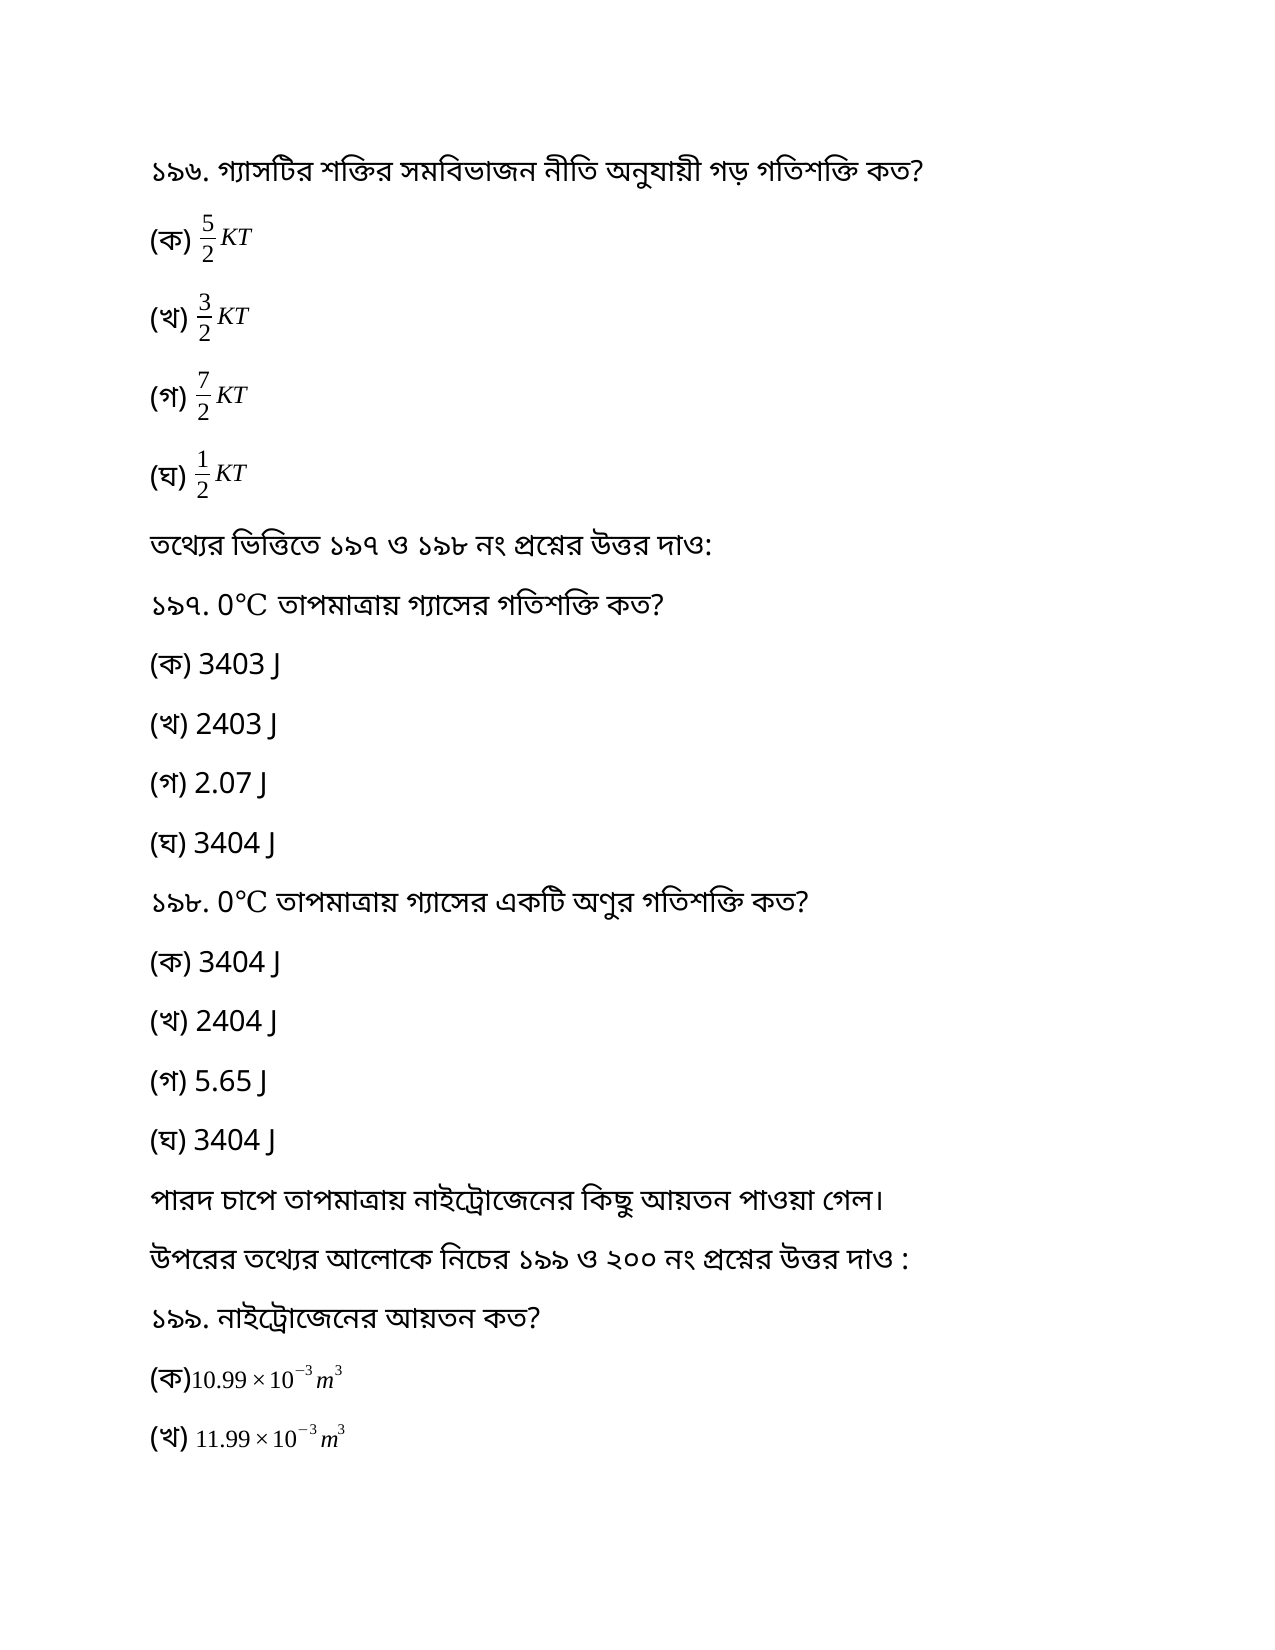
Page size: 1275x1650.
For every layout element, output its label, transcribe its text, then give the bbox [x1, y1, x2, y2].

text উপরের তথ্যের আলোকে নিচের ১৯৯ ও ২০০ নং প্রশ্নের উত্তর দাও : [150, 1238, 1125, 1278]
text (ক) 3404 J [150, 941, 1125, 981]
text (খ) 2403 J [150, 703, 1125, 743]
text (ক) [150, 209, 1125, 268]
text (গ) 5.65 J [150, 1060, 1125, 1099]
text পারদ চাপে তাপমাত্রায় নাইট্রোজেনের কিছু আয়তন পাওয়া গেল। [150, 1179, 1125, 1218]
text (ক) 3403 J [150, 643, 1125, 683]
text (ঘ) 3404 J [150, 1119, 1125, 1159]
text (ঘ) 3404 J [150, 822, 1125, 862]
text তথ্যের ভিত্তিতে ১৯৭ ও ১৯৮ নং প্রশ্নের উত্তর দাও: [150, 524, 1125, 564]
text (ঘ) [150, 446, 1125, 505]
text ১৯৮. 0℃ তাপমাত্রায় গ্যাসের একটি অণুর গতিশক্তি কত? [150, 881, 1125, 921]
text (গ) [150, 367, 1125, 426]
text ১৯৬. গ্যাসটির শক্তির সমবিভাজন নীতি অনুযায়ী গড় গতিশক্তি কত? [150, 150, 1125, 190]
text (খ) [150, 1417, 1125, 1456]
text (খ) 2404 J [150, 1000, 1125, 1040]
text (ক) [150, 1357, 1125, 1397]
text (গ) 2.07 J [150, 762, 1125, 802]
text (খ) [150, 288, 1125, 347]
text ১৯৭. 0℃ তাপমাত্রায় গ্যাসের গতিশক্তি কত? [150, 584, 1125, 624]
text ১৯৯. নাইট্রোজেনের আয়তন কত? [150, 1298, 1125, 1337]
